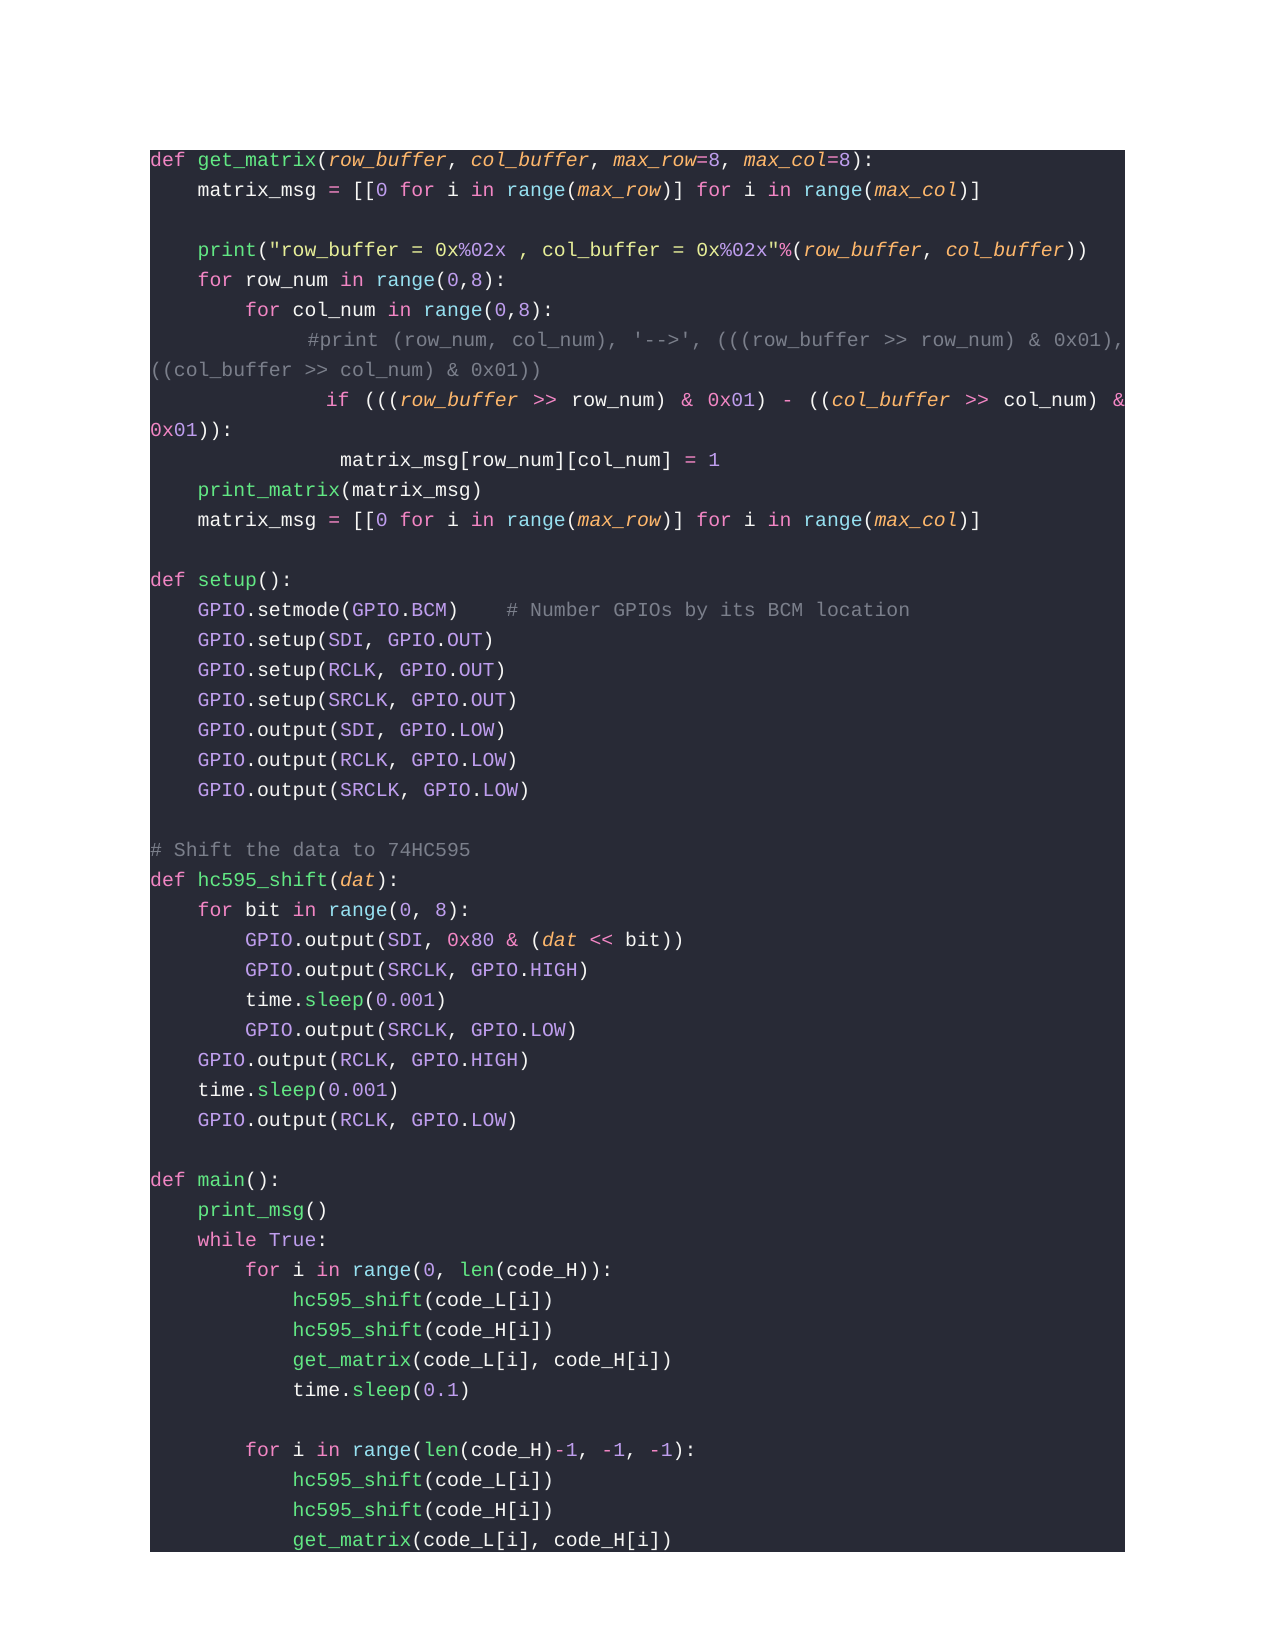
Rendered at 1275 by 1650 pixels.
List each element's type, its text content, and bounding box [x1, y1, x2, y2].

text GPIO.output(SDI, 0x80 & (dat << bit)) [150, 930, 1125, 952]
text # Shift the data to 74HC595 [150, 840, 1125, 862]
text print_matrix(matrix_msg) [150, 480, 1125, 502]
text print("row_buffer = 0x%02x , col_buffer = 0x%02x"%(row_buffer, col_buffer)) [150, 240, 1125, 262]
text matrix_msg = [[0 for i in range(max_row)] for i in range(max_col)] [150, 510, 1125, 532]
text GPIO.setmode(GPIO.BCM) # Number GPIOs by its BCM location [150, 600, 1125, 622]
text time.sleep(0.001) [150, 990, 1125, 1012]
text matrix_msg = [[0 for i in range(max_row)] for i in range(max_col)] [150, 180, 1125, 202]
text def main(): [150, 1170, 1125, 1192]
text def get_matrix(row_buffer, col_buffer, max_row=8, max_col=8): [150, 150, 1125, 172]
text hc595_shift(code_H[i]) [150, 1500, 1125, 1522]
text def setup(): [150, 570, 1125, 592]
text GPIO.setup(SDI, GPIO.OUT) [150, 630, 1125, 652]
text GPIO.output(SRCLK, GPIO.LOW) [150, 1020, 1125, 1042]
text GPIO.output(RCLK, GPIO.LOW) [150, 1110, 1125, 1132]
text GPIO.output(SDI, GPIO.LOW) [150, 720, 1125, 742]
text GPIO.output(RCLK, GPIO.HIGH) [150, 1050, 1125, 1072]
text GPIO.output(RCLK, GPIO.LOW) [150, 750, 1125, 772]
text def hc595_shift(dat): [150, 870, 1125, 892]
text hc595_shift(code_L[i]) [150, 1470, 1125, 1492]
text for i in range(0, len(code_H)): [150, 1260, 1125, 1282]
text print_msg() [150, 1200, 1125, 1222]
text GPIO.output(SRCLK, GPIO.HIGH) [150, 960, 1125, 982]
text if (((row_buffer >> row_num) & 0x01) - ((col_buffer >> col_num) & 0x01)): [150, 390, 1125, 442]
text hc595_shift(code_H[i]) [150, 1320, 1125, 1342]
text #print (row_num, col_num), '-->', (((row_buffer >> row_num) & 0x01), ((col_buffer >> col_num) & 0x01)) [150, 330, 1125, 382]
text for bit in range(0, 8): [150, 900, 1125, 922]
text for i in range(len(code_H)-1, -1, -1): [150, 1440, 1125, 1462]
text GPIO.output(SRCLK, GPIO.LOW) [150, 780, 1125, 802]
text get_matrix(code_L[i], code_H[i]) [150, 1350, 1125, 1372]
text matrix_msg[row_num][col_num] = 1 [150, 450, 1125, 472]
text hc595_shift(code_L[i]) [150, 1290, 1125, 1312]
text GPIO.setup(RCLK, GPIO.OUT) [150, 660, 1125, 682]
text time.sleep(0.1) [150, 1380, 1125, 1402]
text while True: [150, 1230, 1125, 1252]
text time.sleep(0.001) [150, 1080, 1125, 1102]
text for row_num in range(0,8): [150, 270, 1125, 292]
text get_matrix(code_L[i], code_H[i]) [150, 1530, 1125, 1552]
text for col_num in range(0,8): [150, 300, 1125, 322]
text GPIO.setup(SRCLK, GPIO.OUT) [150, 690, 1125, 712]
